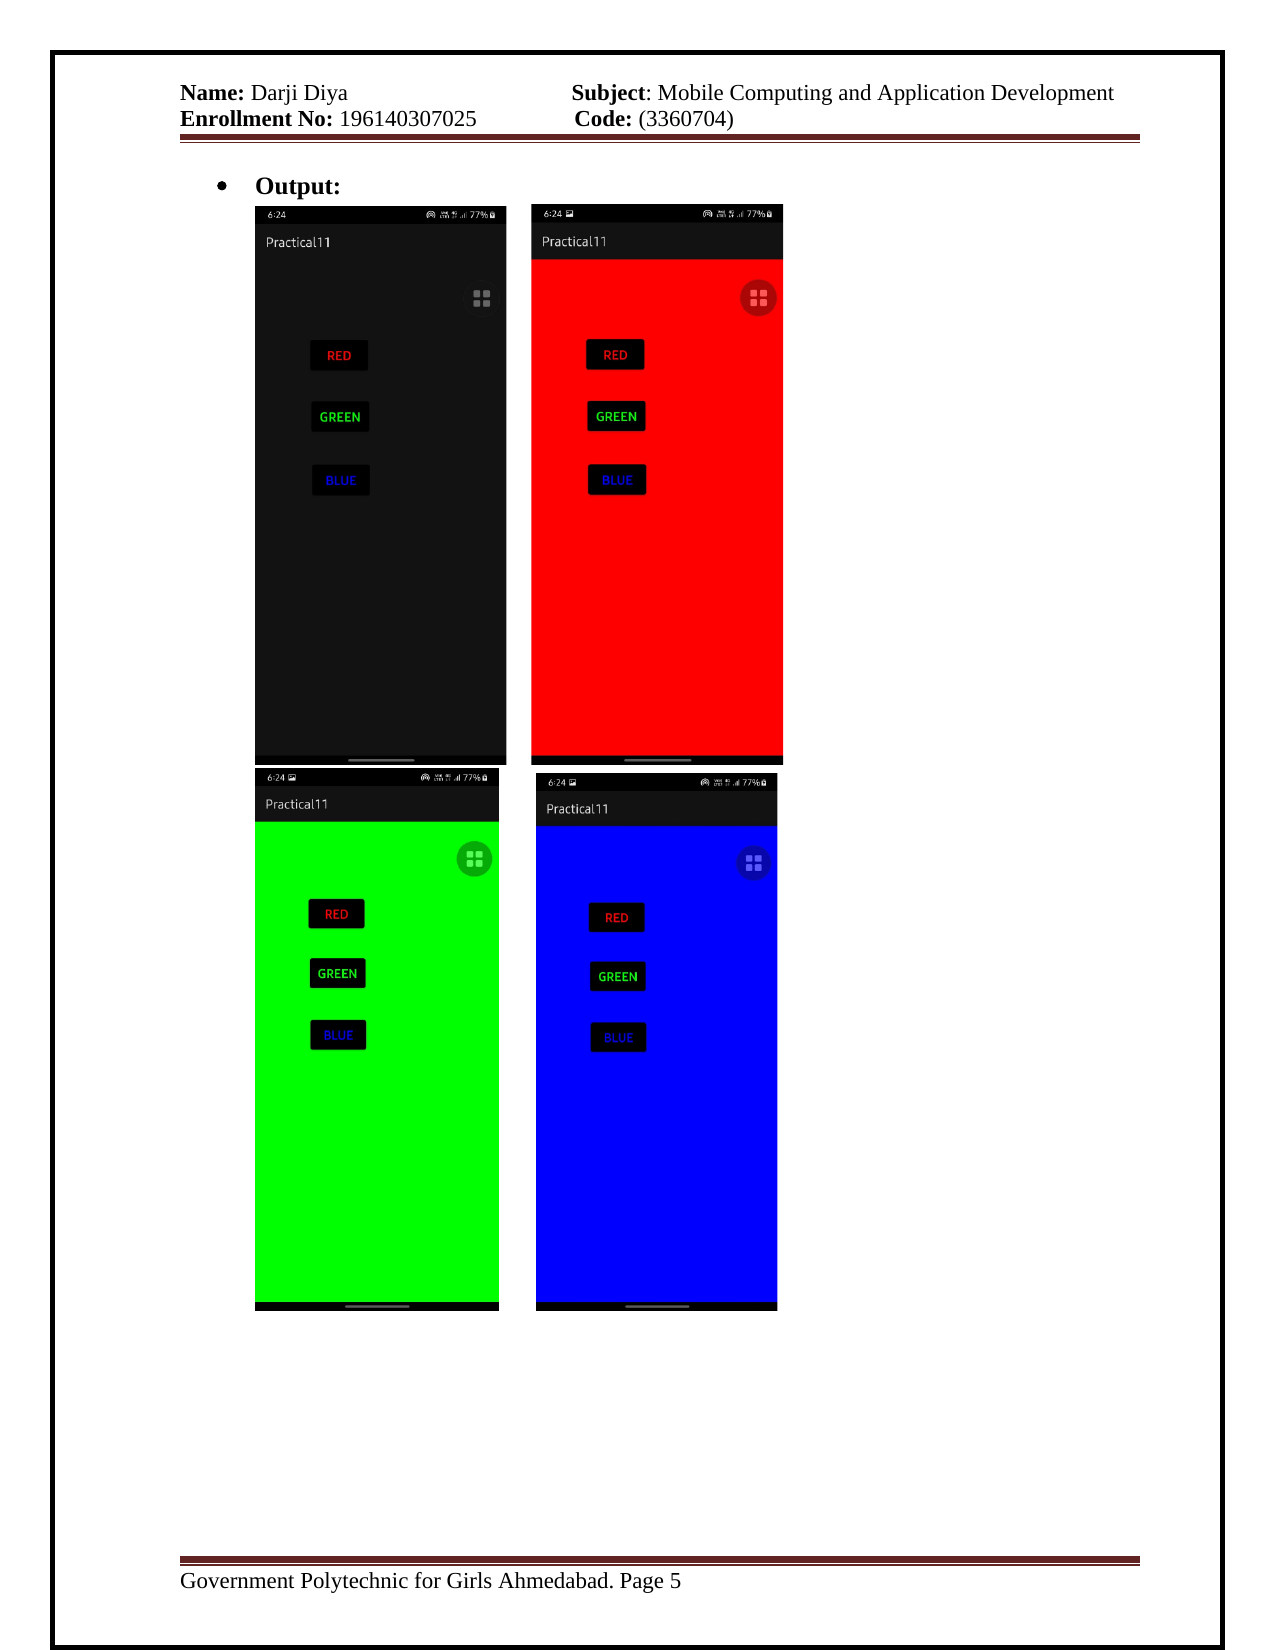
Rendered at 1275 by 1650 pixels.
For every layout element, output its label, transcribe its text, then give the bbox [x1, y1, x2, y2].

picture [255, 768, 499, 1311]
list Output: [217, 171, 1140, 200]
picture [536, 773, 778, 1311]
picture [255, 206, 507, 765]
picture [531, 204, 784, 765]
